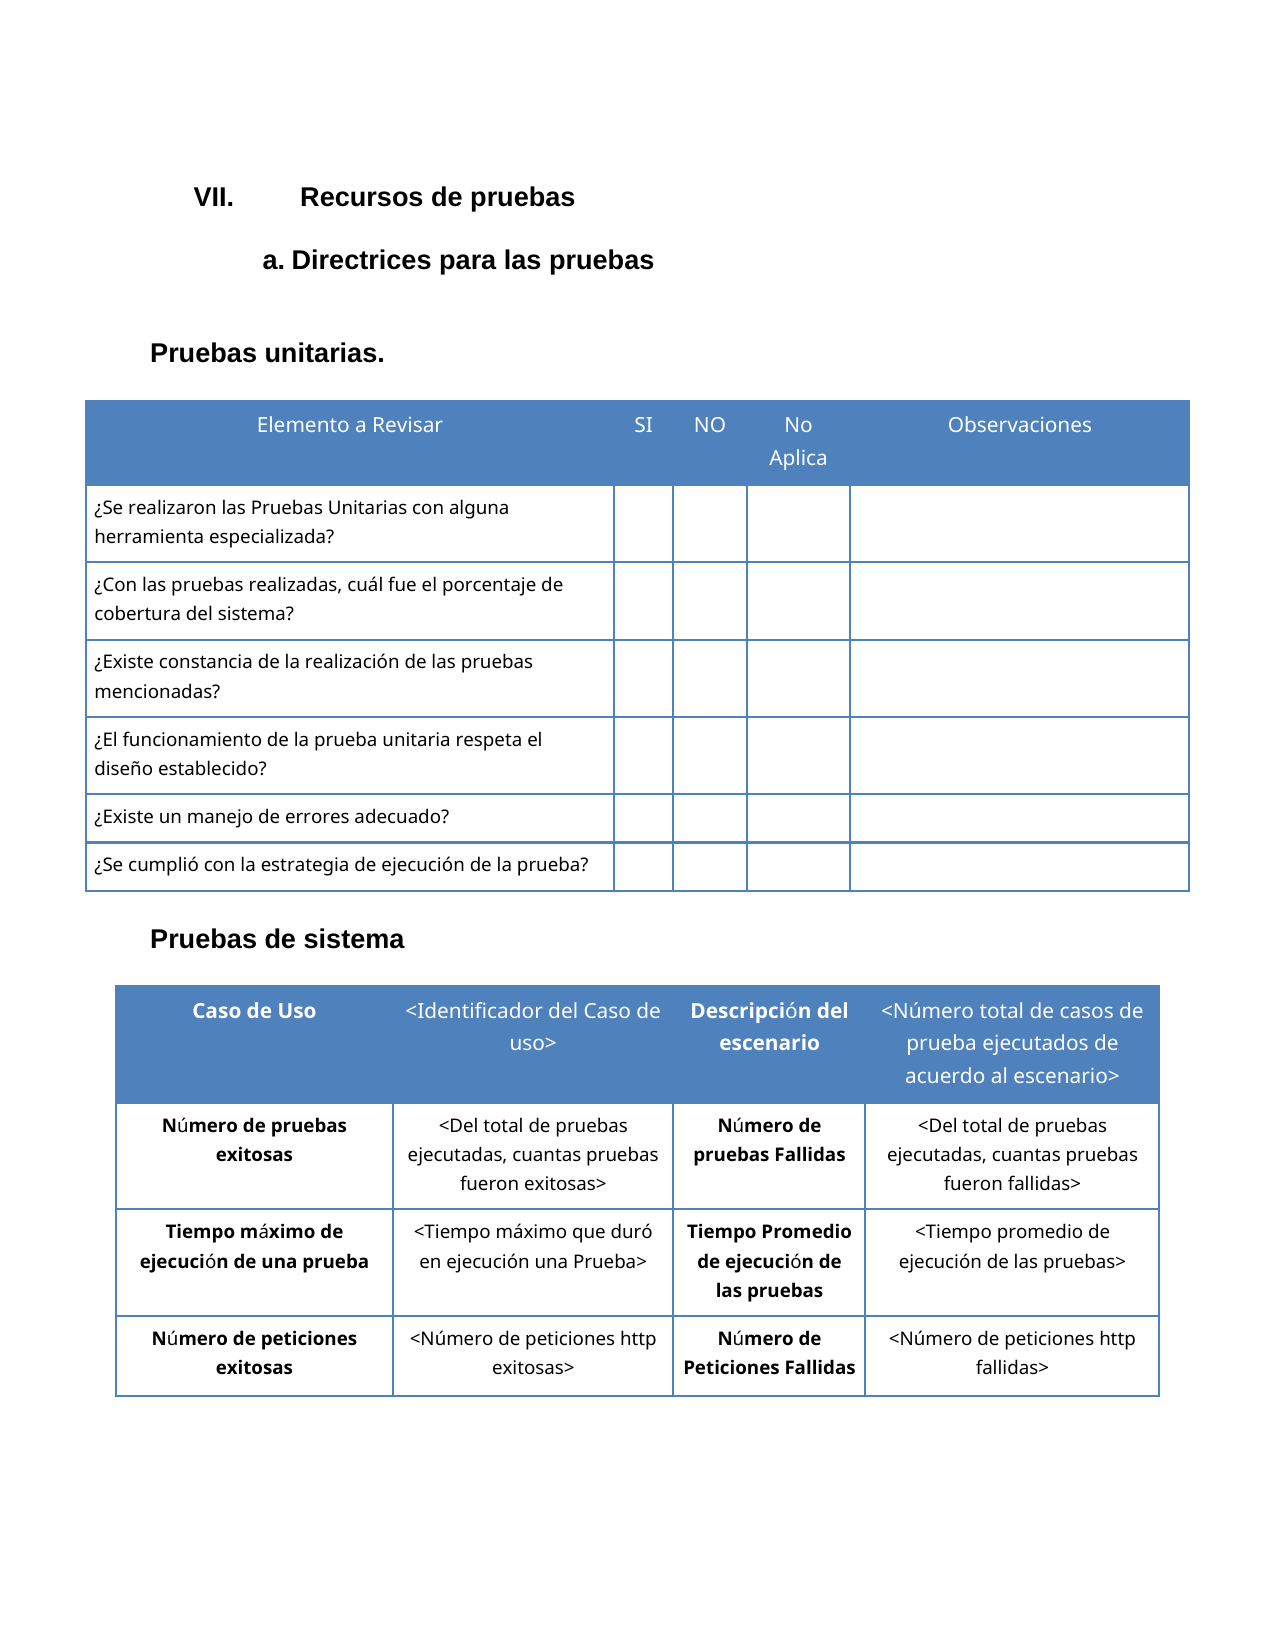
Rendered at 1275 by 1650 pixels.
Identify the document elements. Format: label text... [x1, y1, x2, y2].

table_header Caso de Uso [117, 988, 392, 1102]
table_cell [674, 641, 746, 716]
table_cell Tiempo Promedio de ejecución de las pruebas [674, 1210, 864, 1315]
table_cell Número de pruebas exitosas [117, 1104, 392, 1208]
table_cell [674, 718, 746, 793]
table_cell [615, 795, 672, 841]
table_cell [851, 795, 1188, 841]
table_cell [615, 718, 672, 793]
table_cell [615, 486, 672, 561]
list Directrices para las pruebas [262, 244, 1125, 275]
table_cell ¿Existe un manejo de errores adecuado? [87, 795, 613, 841]
table_header <Número total de casos de prueba ejecutados de acuerdo al escenario> [866, 988, 1158, 1102]
table_header No Aplica [748, 402, 849, 484]
table_cell [851, 641, 1188, 716]
table_cell Número de peticiones exitosas [117, 1317, 392, 1395]
table_cell Tiempo máximo de ejecución de una prueba [117, 1210, 392, 1315]
text Pruebas de sistema [150, 923, 1125, 954]
table_cell ¿Con las pruebas realizadas, cuál fue el porcentaje de cobertura del sistema? [87, 563, 613, 638]
table_cell [851, 844, 1188, 889]
table_cell [851, 486, 1188, 561]
table_cell [748, 795, 849, 841]
table_header Elemento a Revisar [87, 402, 613, 484]
table_cell ¿El funcionamiento de la prueba unitaria respeta el diseño establecido? [87, 718, 613, 793]
table_cell [615, 641, 672, 716]
table_header <Identificador del Caso de uso> [394, 988, 672, 1102]
table_cell [674, 795, 746, 841]
table_cell [748, 641, 849, 716]
table_cell [748, 563, 849, 638]
list Recursos de pruebas [193, 181, 1125, 212]
table_cell ¿Se cumplió con la estrategia de ejecución de la prueba? [87, 844, 613, 889]
table_cell <Del total de pruebas ejecutadas, cuantas pruebas fueron fallidas> [866, 1104, 1158, 1208]
table_cell <Número de peticiones http fallidas> [866, 1317, 1158, 1395]
table_cell <Tiempo máximo que duró en ejecución una Prueba> [394, 1210, 672, 1315]
table_cell [748, 718, 849, 793]
table_header Descripción del escenario [674, 988, 864, 1102]
table_cell [748, 844, 849, 889]
table_cell [674, 563, 746, 638]
table_cell [748, 486, 849, 561]
table_header NO [674, 402, 746, 484]
table_cell [615, 844, 672, 889]
table_cell <Del total de pruebas ejecutadas, cuantas pruebas fueron exitosas> [394, 1104, 672, 1208]
table_cell [674, 486, 746, 561]
table_cell [674, 844, 746, 889]
table_cell [851, 563, 1188, 638]
table_header SI [615, 402, 672, 484]
table_cell ¿Existe constancia de la realización de las pruebas mencionadas? [87, 641, 613, 716]
table_cell Número de pruebas Fallidas [674, 1104, 864, 1208]
table_cell ¿Se realizaron las Pruebas Unitarias con alguna herramienta especializada? [87, 486, 613, 561]
table_cell Número de Peticiones Fallidas [674, 1317, 864, 1395]
table_cell <Tiempo promedio de ejecución de las pruebas> [866, 1210, 1158, 1315]
table_cell [851, 718, 1188, 793]
table_cell <Número de peticiones http exitosas> [394, 1317, 672, 1395]
table_header Observaciones [851, 402, 1188, 484]
text Pruebas unitarias. [150, 337, 1125, 369]
table_cell [615, 563, 672, 638]
